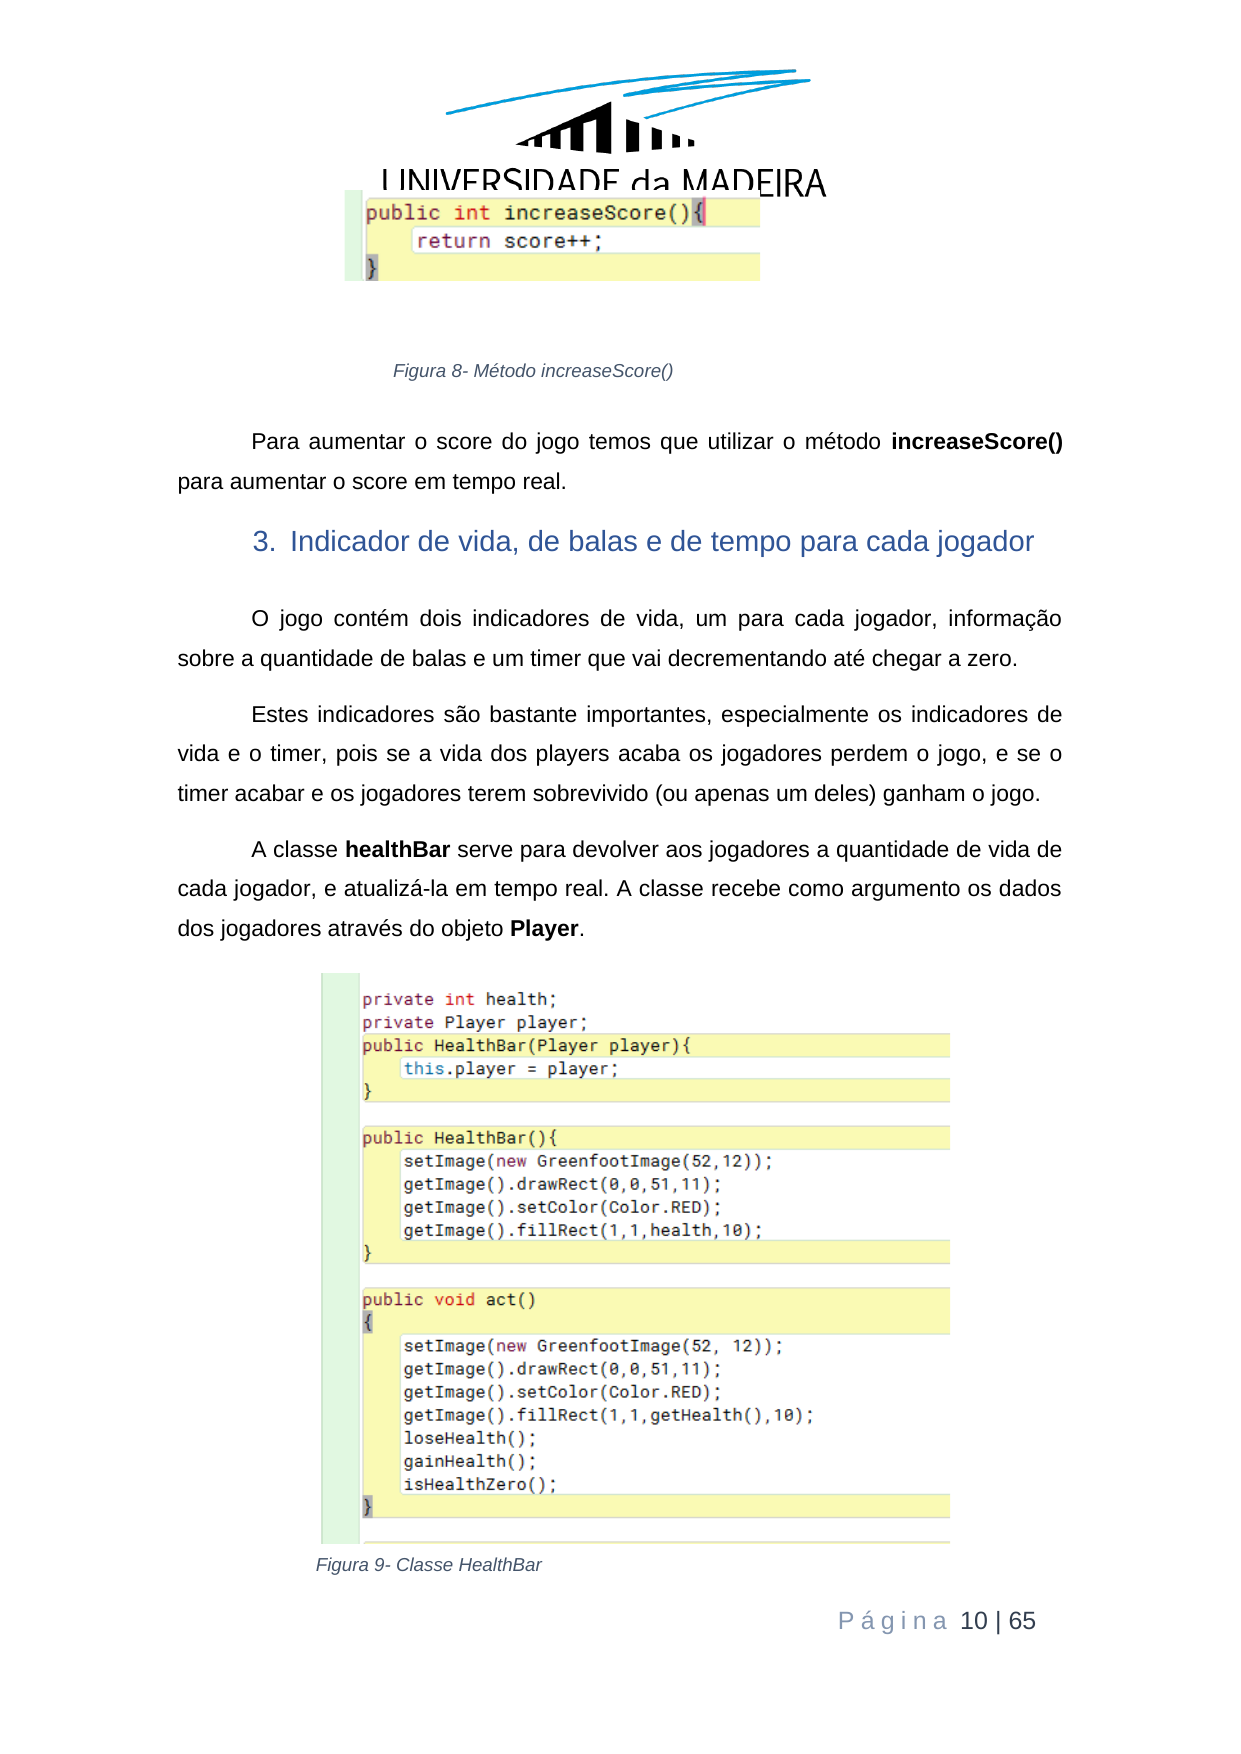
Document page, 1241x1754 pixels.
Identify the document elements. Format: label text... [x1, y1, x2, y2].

picture [315, 973, 951, 1544]
text O jogo contém dois indicadores de vida, um para cada jogador, informação sobre a quantidade de balas e um timer que vai decrementando até chegar a zero. [177, 605, 1063, 671]
text Estes indicadores são bastante importantes, especialmente os indicadores de vida e o timer, pois se a vida dos players acaba os jogadores perdem o jogo, e se o timer acabar e os jogadores terem sobrevivido (ou apenas um deles) ganham o jogo. [177, 701, 1063, 806]
subtitle Indicador de vida, de balas e de tempo para cada jogador [252, 524, 1063, 557]
text Para aumentar o score do jogo temos que utilizar o método increaseScore() para aumentar o score em tempo real. [177, 428, 1063, 494]
picture [342, 0, 868, 281]
text A classe healthBar serve para devolver aos jogadores a quantidade de vida de cada jogador, e atualizá-la em tempo real. A classe recebe como argumento os dados dos jogadores através do objeto Player. [177, 836, 1063, 941]
